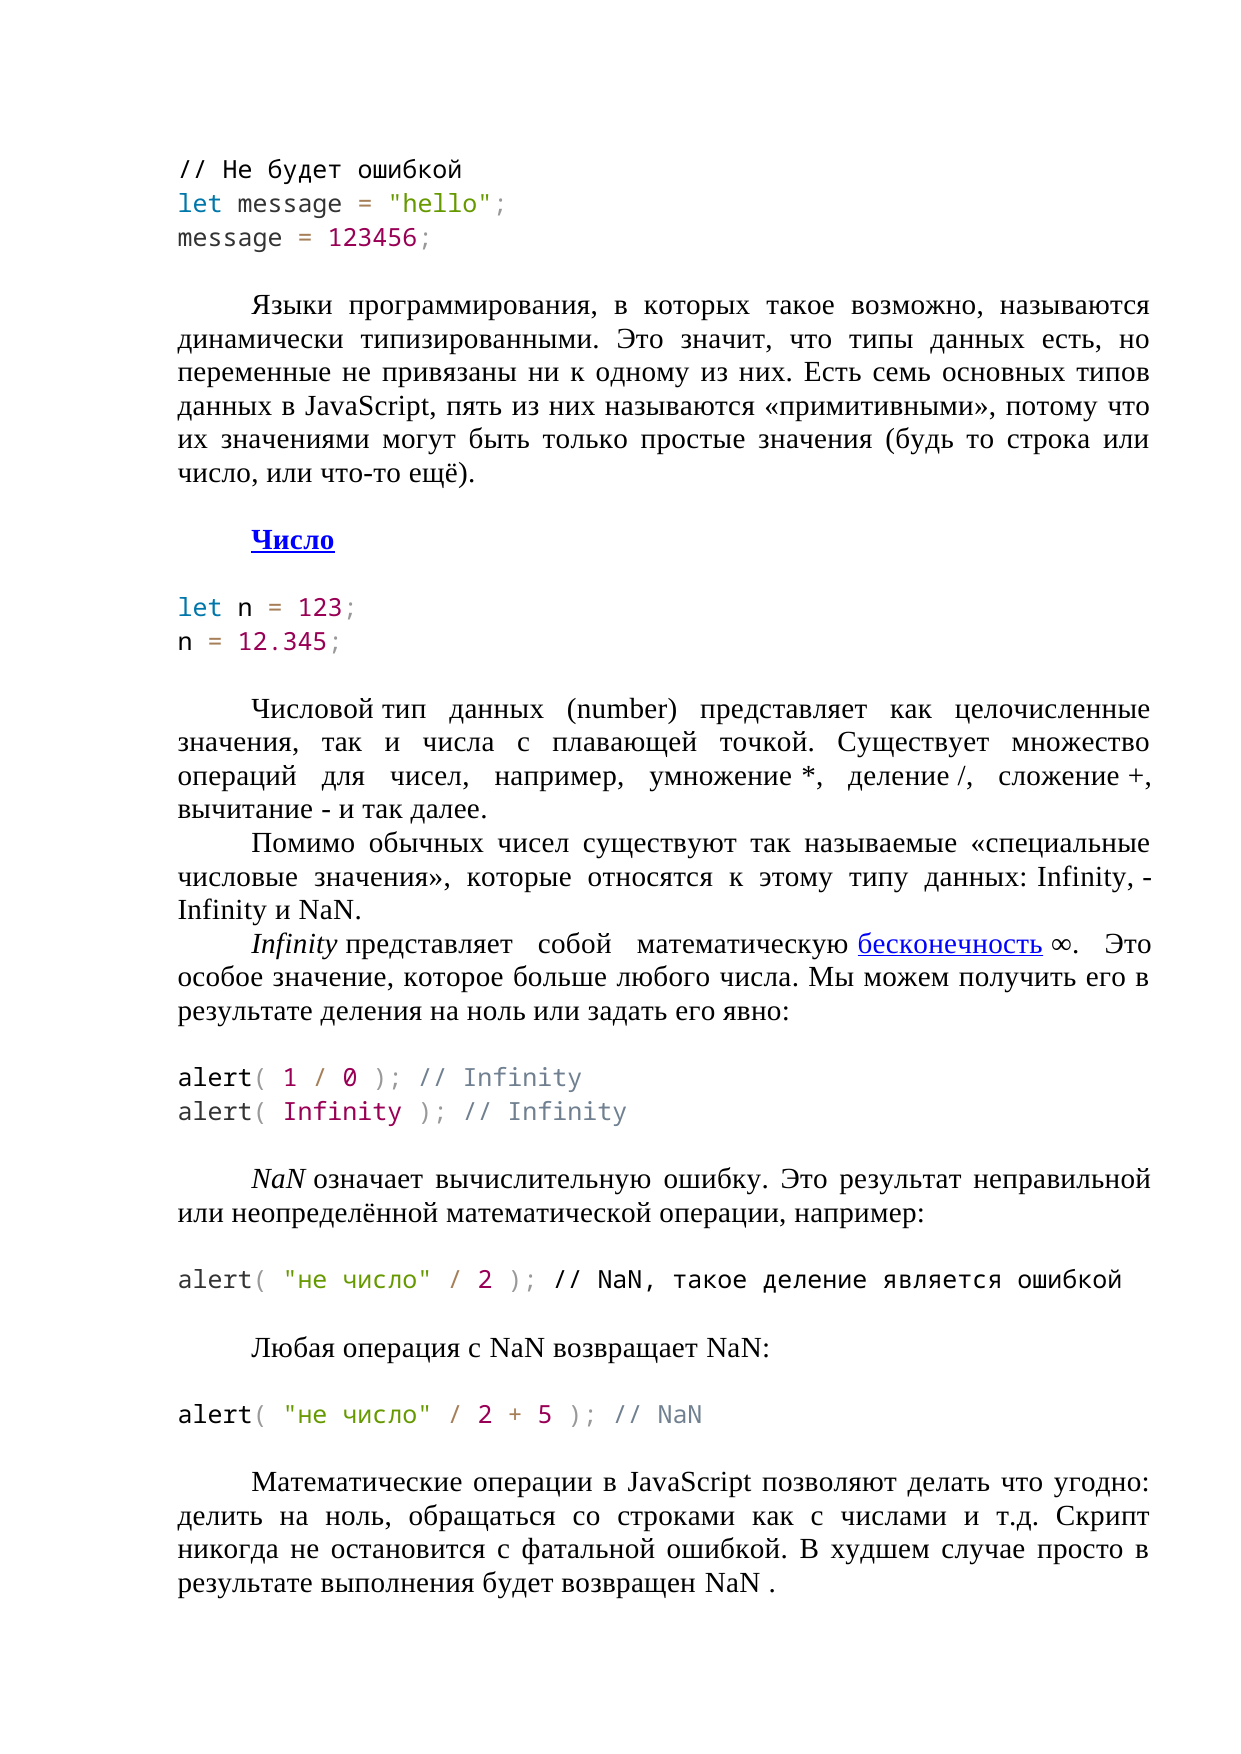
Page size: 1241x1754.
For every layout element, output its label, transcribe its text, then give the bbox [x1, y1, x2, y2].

text NaN означает вычислительную ошибку. Это результат неправильной или неопределённой математической операции, например: [177, 1162, 1152, 1229]
text let n = 123; [177, 589, 1152, 623]
text Помимо обычных чисел существуют так называемые «специальные числовые значения», которые относятся к этому типу данных: Infinity, -Infinity и NaN. [177, 825, 1152, 926]
text let message = "hello"; [177, 186, 1152, 220]
text alert( 1 / 0 ); // Infinity [177, 1060, 1152, 1094]
text Числовой тип данных (number) представляет как целочисленные значения, так и числа с плавающей точкой. Существует множество операций для чисел, например, умножение *, деление /, сложение +, вычитание - и так далее. [177, 691, 1152, 825]
text Любая операция с NaN возвращает NaN: [177, 1330, 1152, 1363]
text alert( Infinity ); // Infinity [177, 1094, 1152, 1128]
text Infinity представляет собой математическую бесконечность ∞. Это особое значение, которое больше любого числа. Мы можем получить его в результате деления на ноль или задать его явно: [177, 926, 1152, 1026]
text alert( "не число" / 2 ); // NaN, такое деление является ошибкой [177, 1262, 1152, 1296]
text Число [177, 522, 1152, 556]
text Языки программирования, в которых такое возможно, называются динамически типизированными. Это значит, что типы данных есть, но переменные не привязаны ни к одному из них. Есть семь основных типов данных в JavaScript, пять из них называются «примитивными», потому что их значениями могут быть только простые значения (будь то строка или число, или что-то ещё). [177, 287, 1152, 489]
text message = 123456; [177, 220, 1152, 254]
text Математические операции в JavaScript позволяют делать что угодно: делить на ноль, обращаться со строками как с числами и т.д. Скрипт никогда не остановится с фатальной ошибкой. В худшем случае просто в результате выполнения будет возвращен NaN . [177, 1464, 1152, 1599]
text // Не будет ошибкой [177, 152, 1152, 186]
text n = 12.345; [177, 623, 1152, 657]
text alert( "не число" / 2 + 5 ); // NaN [177, 1397, 1152, 1431]
